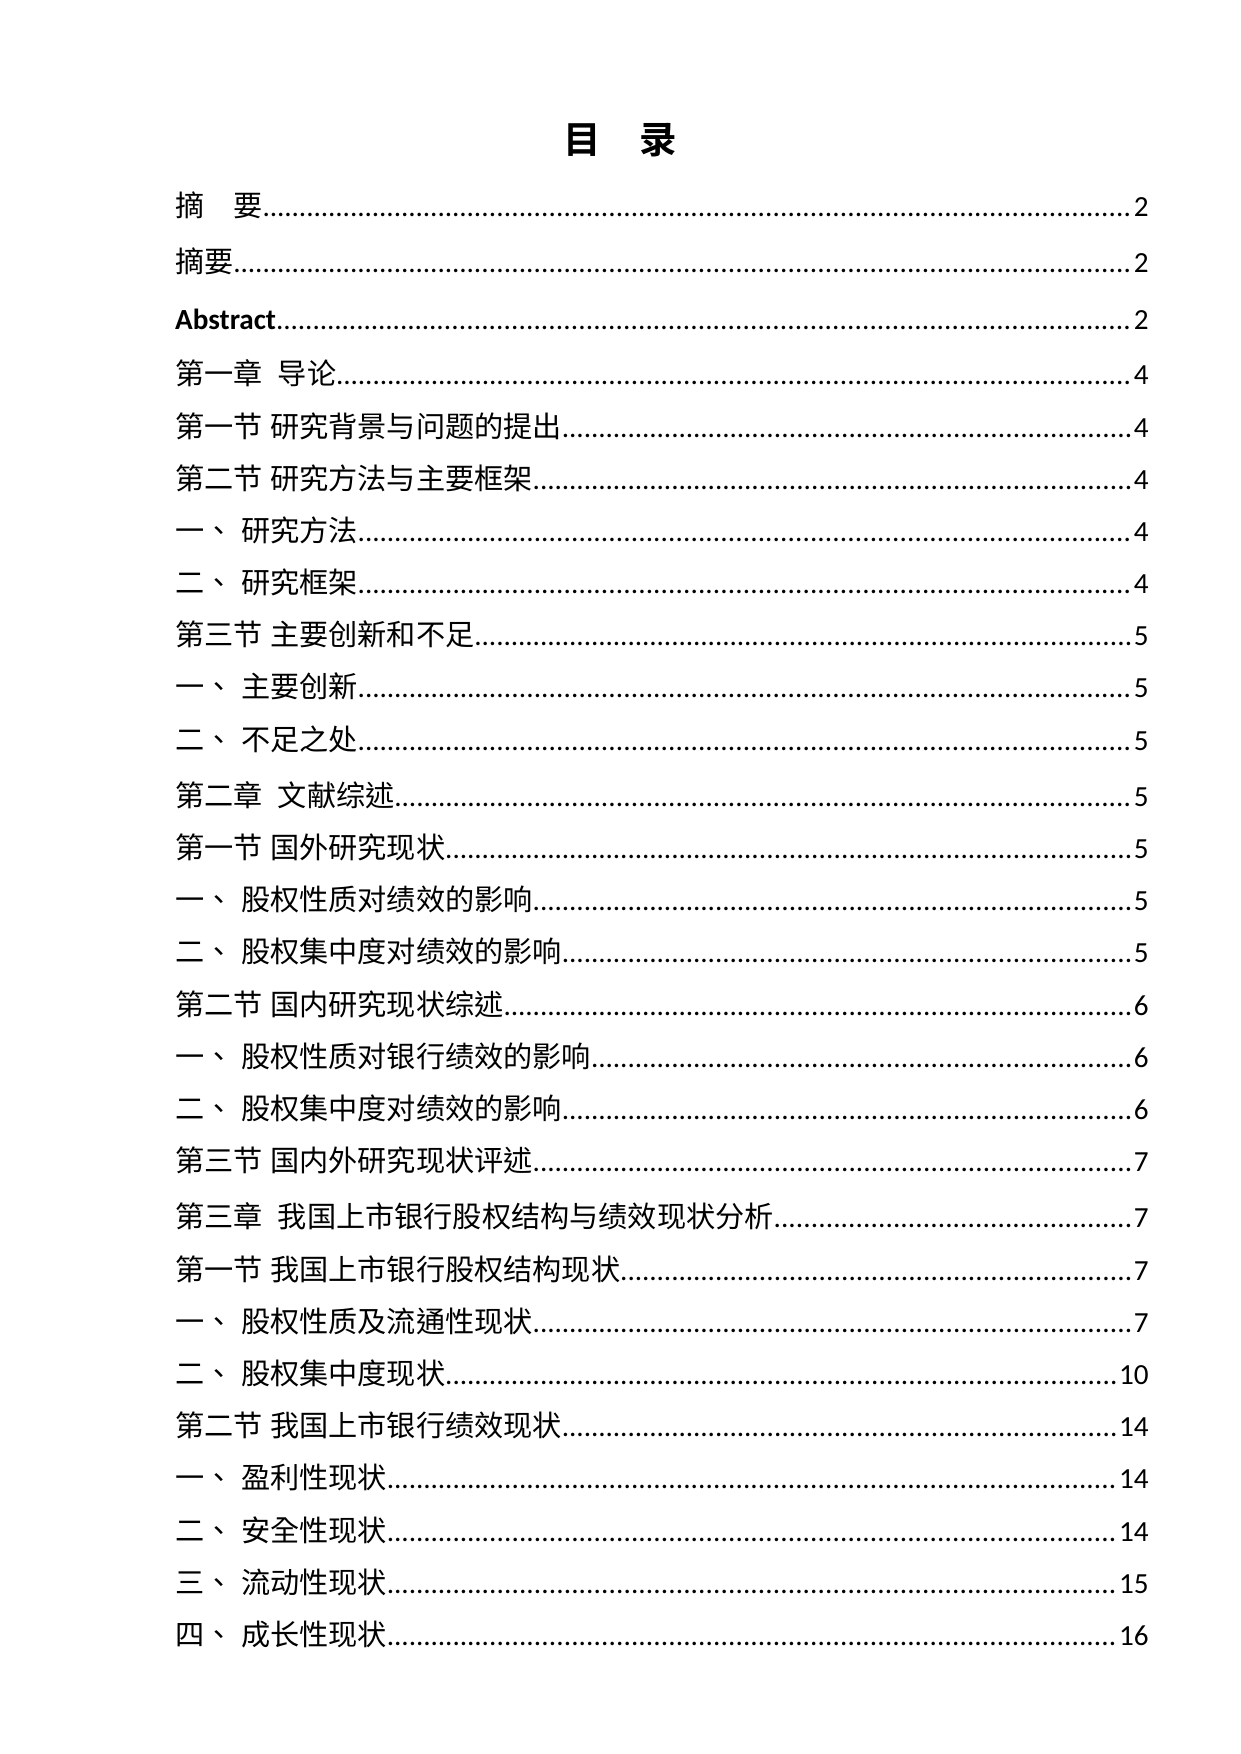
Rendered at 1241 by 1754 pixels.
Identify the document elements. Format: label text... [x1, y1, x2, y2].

text 二、 不足之处 5 [175, 719, 1065, 759]
text 第二节 国内研究现状综述 6 [175, 984, 1065, 1024]
text 第一节 研究背景与问题的提出 4 [175, 406, 1065, 446]
text 二、 股权集中度对绩效的影响 5 [175, 932, 1065, 971]
text 四、 成长性现状 16 [175, 1614, 1065, 1654]
text 一、 研究方法 4 [175, 510, 1065, 550]
text 二、 股权集中度对绩效的影响 6 [175, 1088, 1065, 1128]
text 一、 主要创新 5 [175, 667, 1065, 706]
text 第三节 主要创新和不足 5 [175, 614, 1065, 654]
text 第一章 导论 4 [175, 349, 1065, 393]
text 第三节 国内外研究现状评述 7 [175, 1141, 1065, 1180]
text 一、 股权性质对银行绩效的影响 6 [175, 1036, 1065, 1076]
text 目 录 [175, 112, 1065, 164]
text 第二章 文献综述 5 [175, 771, 1065, 815]
text 第二节 我国上市银行绩效现状 14 [175, 1406, 1065, 1445]
text 第三章 我国上市银行股权结构与绩效现状分析 7 [175, 1193, 1065, 1236]
text 一、 股权性质及流通性现状 7 [175, 1301, 1065, 1341]
text 一、 盈利性现状 14 [175, 1458, 1065, 1497]
text 第二节 研究方法与主要框架 4 [175, 458, 1065, 498]
text 一、 股权性质对绩效的影响 5 [175, 879, 1065, 919]
text Abstract 2 [175, 293, 1065, 337]
text 二、 研究框架 4 [175, 562, 1065, 602]
text 摘 要 2 [175, 181, 1065, 224]
text 二、 股权集中度现状 10 [175, 1353, 1065, 1393]
text 三、 流动性现状 15 [175, 1562, 1065, 1602]
text 第一节 我国上市银行股权结构现状 7 [175, 1249, 1065, 1289]
text 二、 安全性现状 14 [175, 1510, 1065, 1549]
text 第一节 国外研究现状 5 [175, 827, 1065, 867]
text 摘要 2 [175, 237, 1065, 281]
